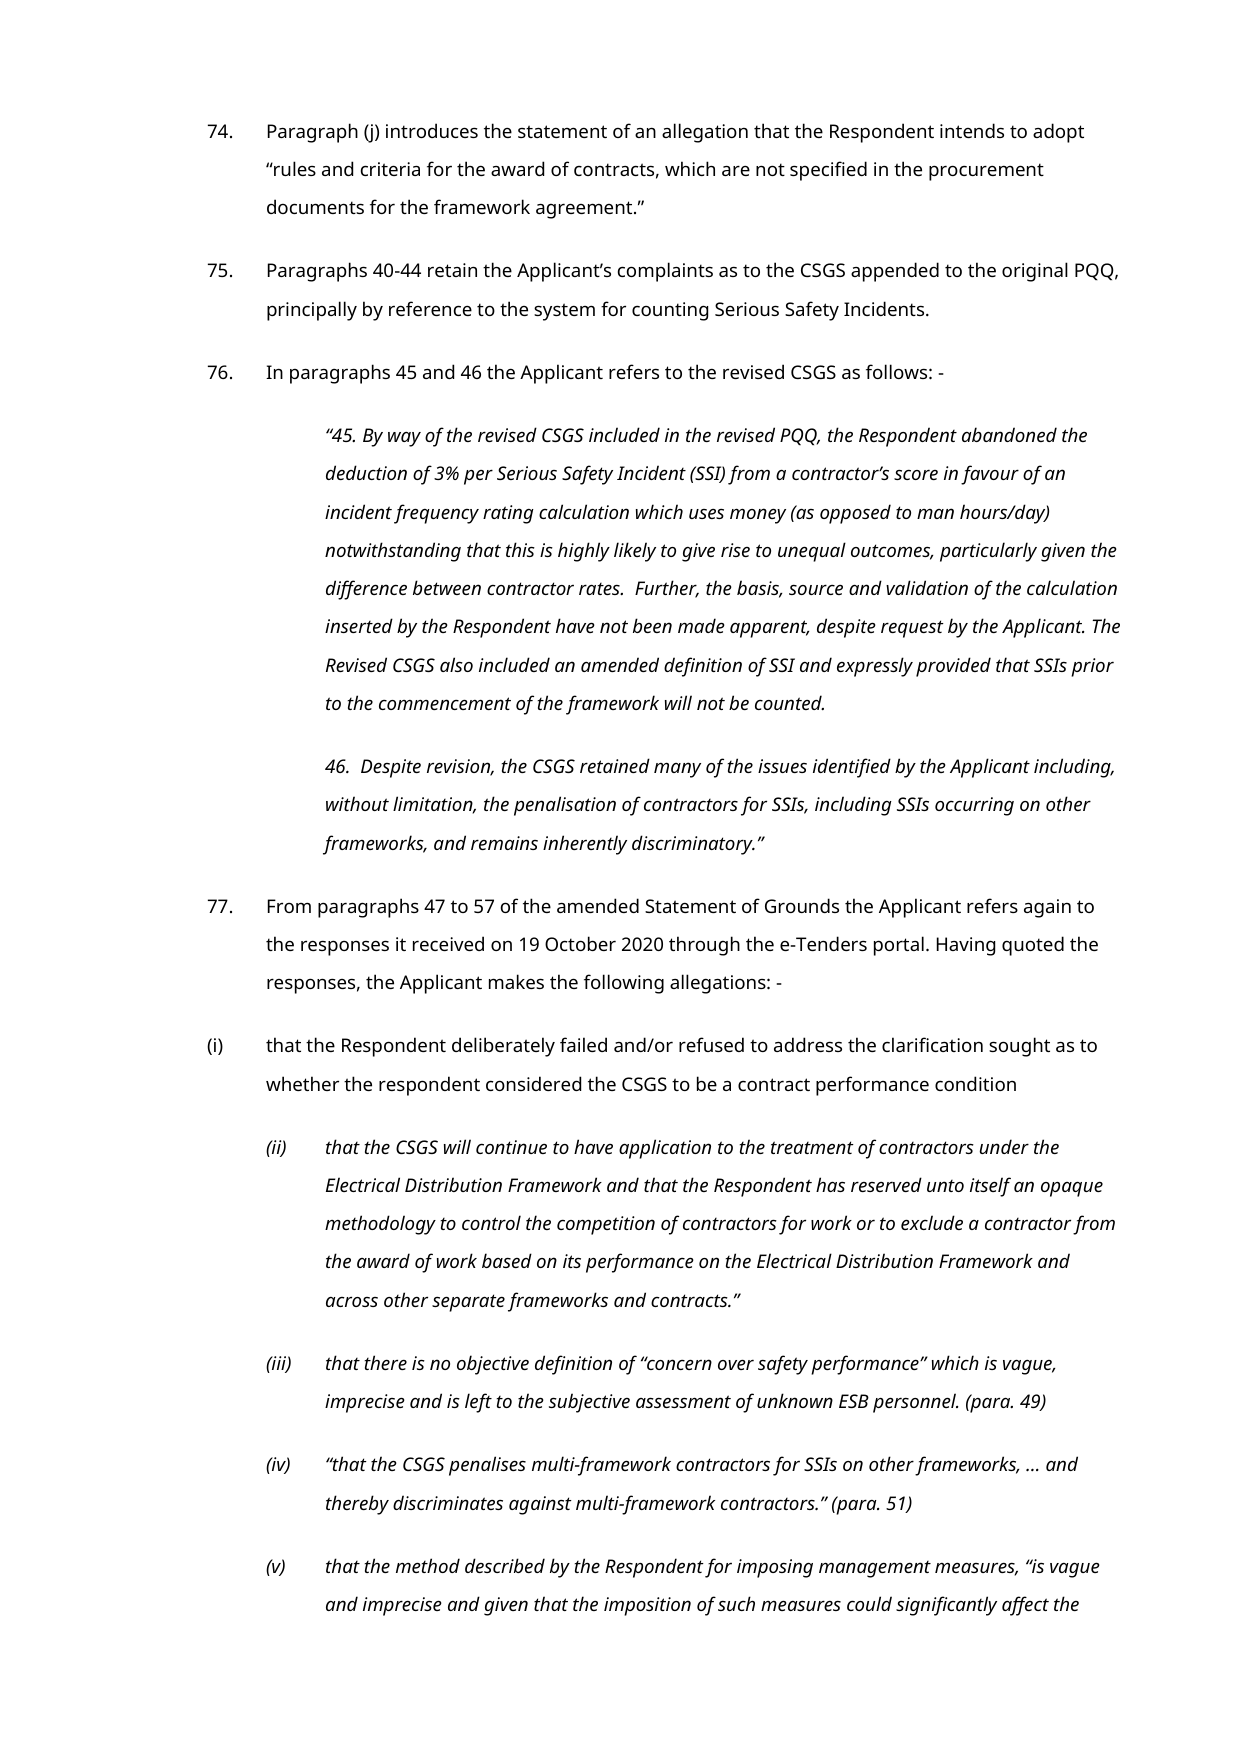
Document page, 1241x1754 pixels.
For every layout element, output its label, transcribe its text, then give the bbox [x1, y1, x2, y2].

text (i) that the Respondent deliberately failed and/or refused to address the clarification sought as to whether the respondent considered the CSGS to be a contract performance condition [207, 1033, 1122, 1096]
text 46. Despite revision, the CSGS retained many of the issues identified by the Applicant including, without limitation, the penalisation of contractors for SSIs, including SSIs occurring on other frameworks, and remains inherently discriminatory.” [266, 753, 1122, 855]
text (iv) “that the CSGS penalises multi-framework contractors for SSIs on other frameworks, … and thereby discriminates against multi-framework contractors.” (para. 51) [266, 1452, 1122, 1516]
text (ii) that the CSGS will continue to have application to the treatment of contractors under the Electrical Distribution Framework and that the Respondent has reserved unto itself an opaque methodology to control the competition of contractors for work or to exclude a contractor from the award of work based on its performance on the Electrical Distribution Framework and across other separate frameworks and contracts.” [266, 1134, 1122, 1313]
text 75. Paragraphs 40-44 retain the Applicant’s complaints as to the CSGS appended to the original PQQ, principally by reference to the system for counting Serious Safety Incidents. [207, 258, 1122, 322]
text 76. In paragraphs 45 and 46 the Applicant refers to the revised CSGS as follows: - [207, 359, 1122, 385]
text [266, 1553, 1122, 1617]
text “45. By way of the revised CSGS included in the revised PQQ, the Respondent abandoned the deduction of 3% per Serious Safety Incident (SSI) from a contractor’s score in favour of an incident frequency rating calculation which uses money (as opposed to man hours/day) notwithstanding that this is highly likely to give rise to unequal outcomes, particularly given the difference between contractor rates. Further, the basis, source and validation of the calculation inserted by the Respondent have not been made apparent, despite request by the Applicant. The Revised CSGS also included an amended definition of SSI and expressly provided that SSIs prior to the commencement of the framework will not be counted. [266, 422, 1122, 716]
text 77. From paragraphs 47 to 57 of the amended Statement of Grounds the Applicant refers again to the responses it received on 19 October 2020 through the e-Tenders portal. Having quoted the responses, the Applicant makes the following allegations: - [207, 893, 1122, 995]
text 74. Paragraph (j) introduces the statement of an allegation that the Respondent intends to adopt “rules and criteria for the award of contracts, which are not specified in the procurement documents for the framework agreement.” [207, 118, 1122, 220]
text (iii) that there is no objective definition of “concern over safety performance” which is vague, imprecise and is left to the subjective assessment of unknown ESB personnel. (para. 49) [266, 1350, 1122, 1414]
